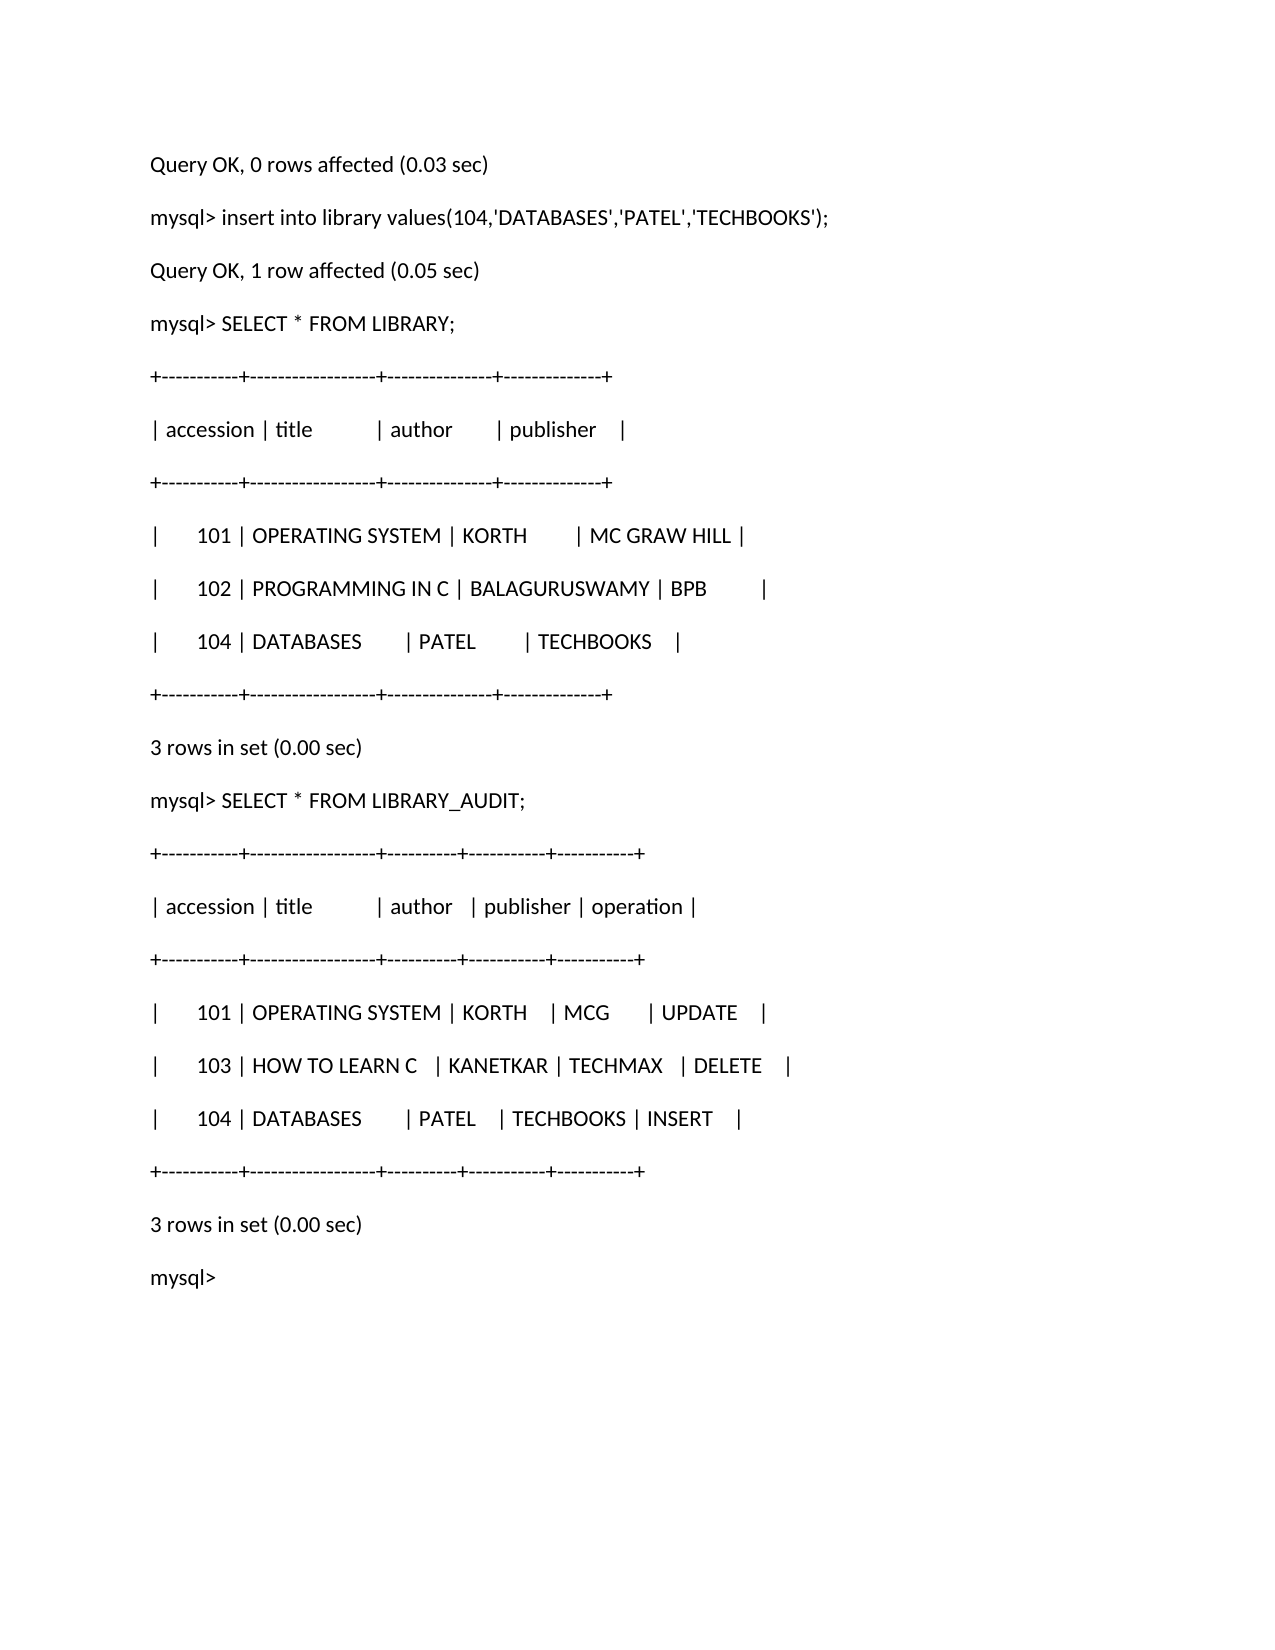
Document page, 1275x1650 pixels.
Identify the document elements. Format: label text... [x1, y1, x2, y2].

text mysql> SELECT * FROM LIBRARY; [150, 309, 1125, 337]
text Query OK, 0 rows affected (0.03 sec) [150, 150, 1125, 178]
text mysql> insert into library values(104,'DATABASES','PATEL','TECHBOOKS'); [150, 203, 1125, 231]
text +-----------+------------------+----------+-----------+-----------+ [150, 839, 1125, 867]
text | 101 | OPERATING SYSTEM | KORTH | MC GRAW HILL | [150, 521, 1125, 549]
text +-----------+------------------+----------+-----------+-----------+ [150, 945, 1125, 973]
text +-----------+------------------+---------------+--------------+ [150, 362, 1125, 390]
text | accession | title | author | publisher | operation | [150, 892, 1125, 920]
text +-----------+------------------+----------+-----------+-----------+ [150, 1157, 1125, 1185]
text mysql> [150, 1263, 1125, 1291]
text | 101 | OPERATING SYSTEM | KORTH | MCG | UPDATE | [150, 998, 1125, 1026]
text | accession | title | author | publisher | [150, 415, 1125, 443]
text | 104 | DATABASES | PATEL | TECHBOOKS | INSERT | [150, 1104, 1125, 1132]
text mysql> SELECT * FROM LIBRARY_AUDIT; [150, 786, 1125, 814]
text +-----------+------------------+---------------+--------------+ [150, 468, 1125, 496]
text 3 rows in set (0.00 sec) [150, 1210, 1125, 1238]
text | 104 | DATABASES | PATEL | TECHBOOKS | [150, 627, 1125, 655]
text 3 rows in set (0.00 sec) [150, 733, 1125, 761]
text Query OK, 1 row affected (0.05 sec) [150, 256, 1125, 284]
text | 102 | PROGRAMMING IN C | BALAGURUSWAMY | BPB | [150, 574, 1125, 602]
text +-----------+------------------+---------------+--------------+ [150, 680, 1125, 708]
text | 103 | HOW TO LEARN C | KANETKAR | TECHMAX | DELETE | [150, 1051, 1125, 1079]
